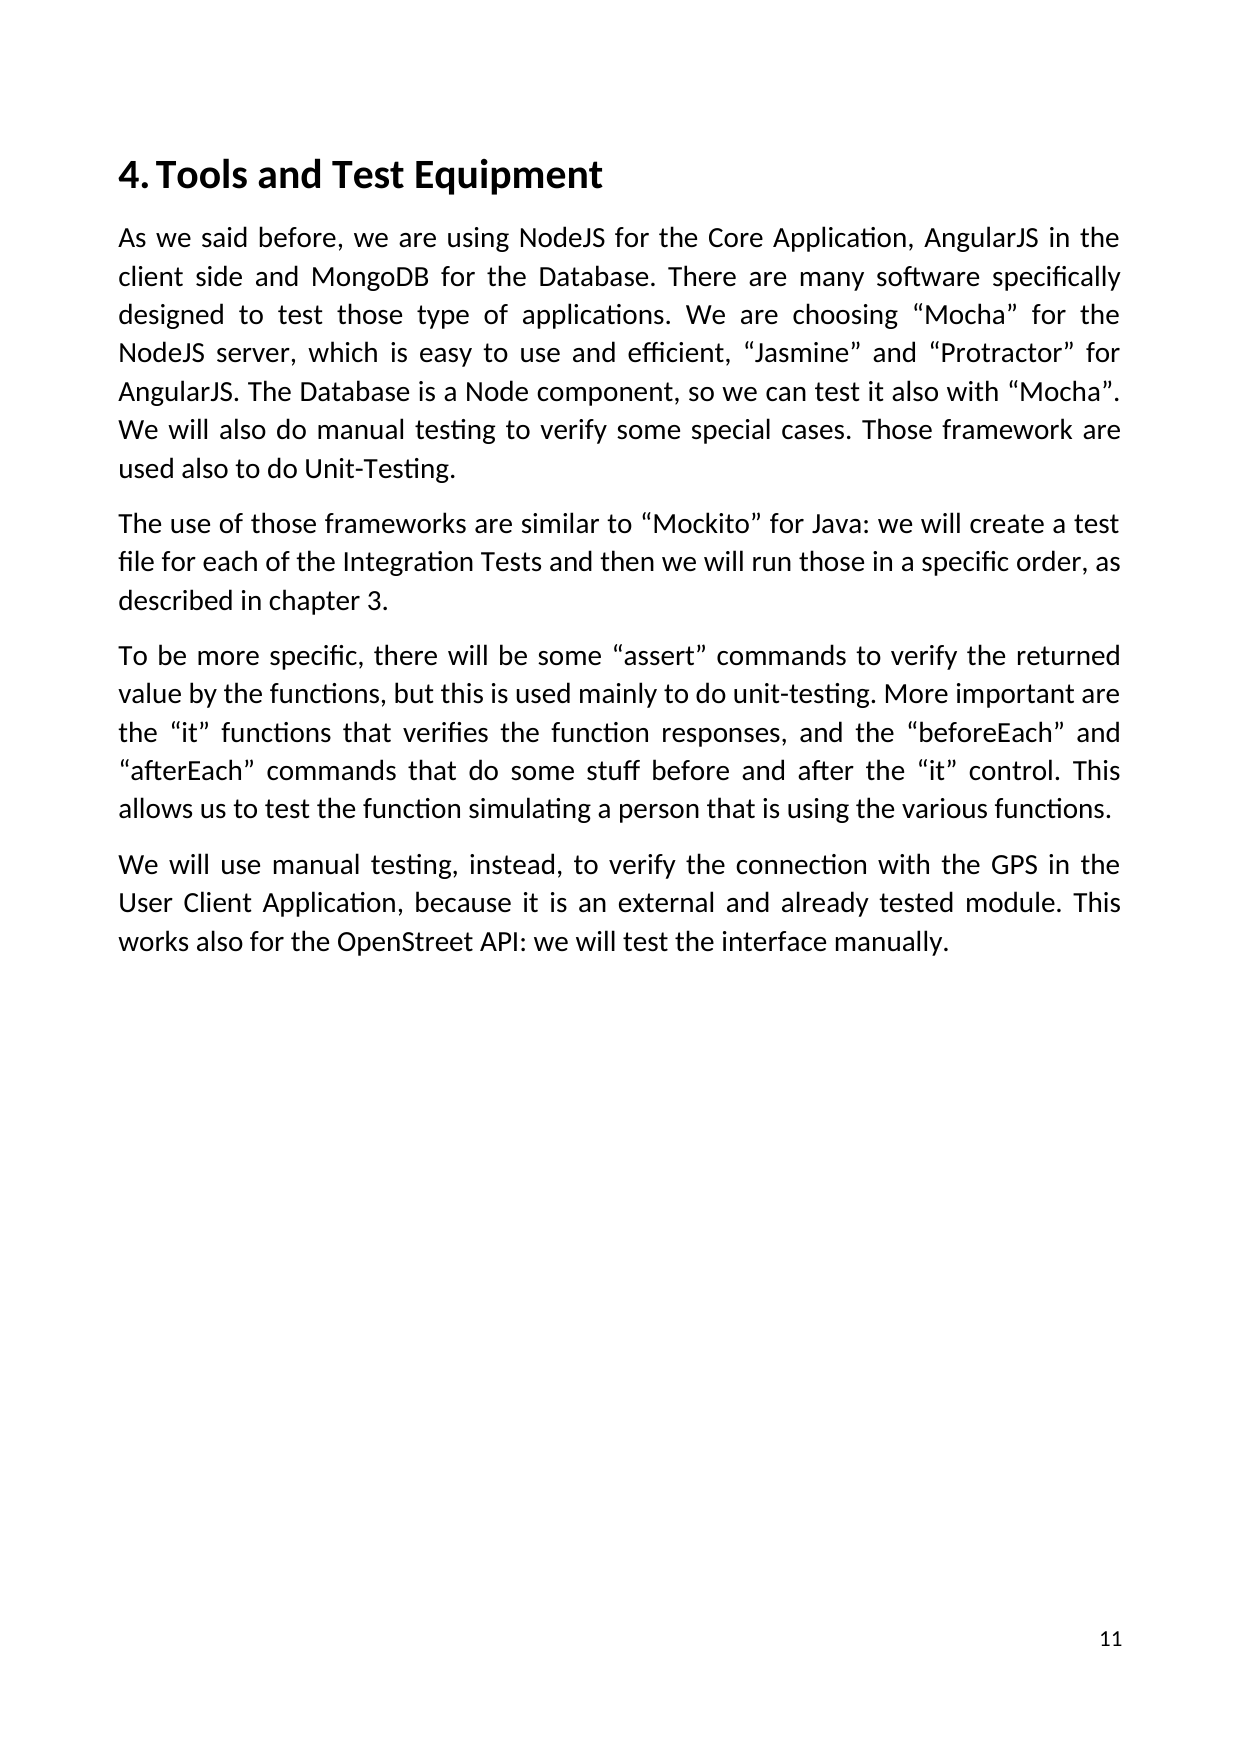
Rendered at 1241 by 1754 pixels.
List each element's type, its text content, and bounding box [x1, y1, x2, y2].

text To be more specific, there will be some “assert” commands to verify the returned value by the functions, but this is used mainly to do unit-testing. More important are the “it” functions that verifies the function responses, and the “beforeEach” and “afterEach” commands that do some stuff before and after the “it” control. This allows us to test the function simulating a person that is using the various functions. [118, 637, 1122, 826]
text We will use manual testing, instead, to verify the connection with the GPS in the User Client Application, because it is an external and already tested module. This works also for the OpenStreet API: we will test the interface manually. [118, 846, 1122, 958]
text As we said before, we are using NodeJS for the Core Application, AngularJS in the client side and MongoDB for the Database. There are many software specifically designed to test those type of applications. We are choosing “Mocha” for the NodeJS server, which is easy to use and efficient, “Jasmine” and “Protractor” for AngularJS. The Database is a Node component, so we can test it also with “Mocha”. We will also do manual testing to verify some special cases. Those framework are used also to do Unit-Testing. [118, 219, 1122, 485]
text The use of those frameworks are similar to “Mockito” for Java: we will create a test file for each of the Integration Tests and then we will run those in a specific order, as described in chapter 3. [118, 505, 1122, 617]
list Tools and Test Equipment [118, 148, 1122, 198]
